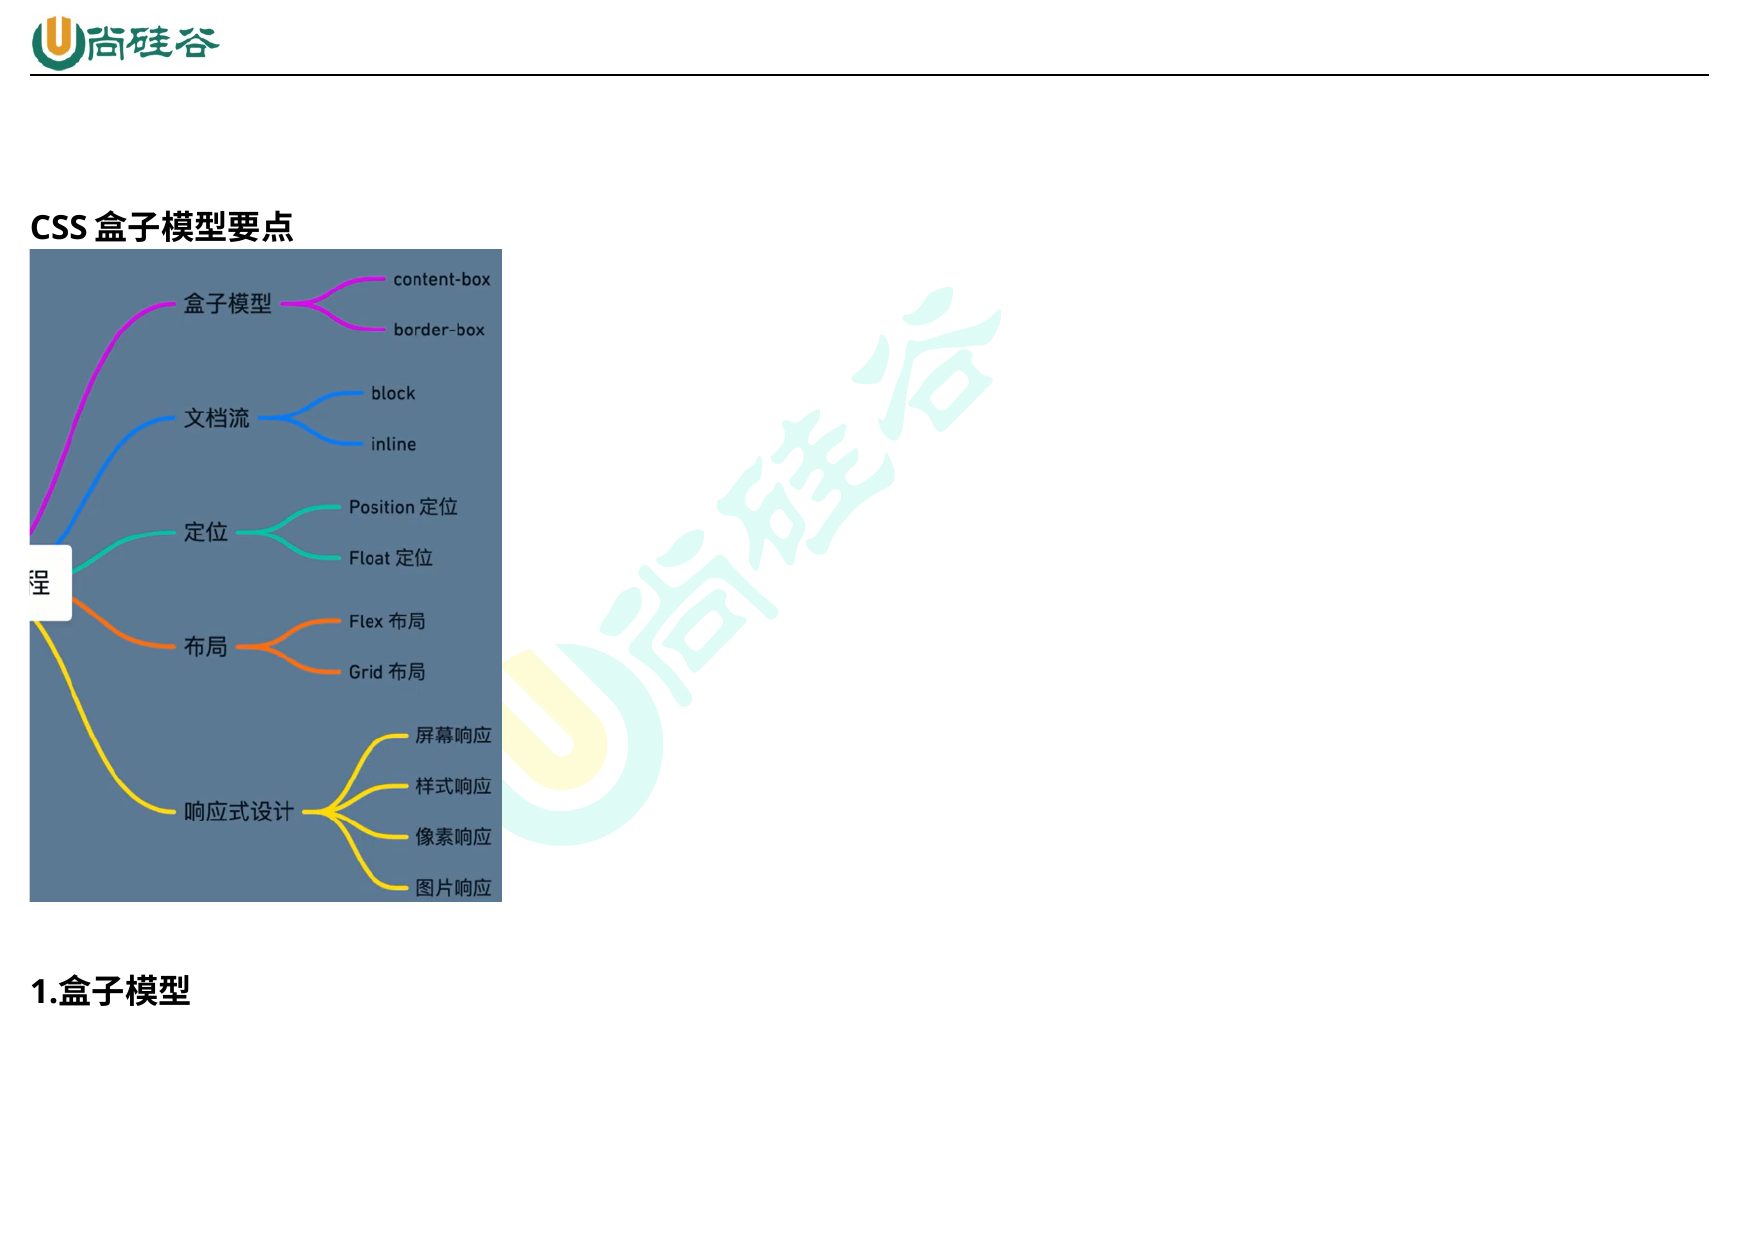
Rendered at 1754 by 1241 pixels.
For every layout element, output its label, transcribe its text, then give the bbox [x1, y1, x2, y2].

subtitle CSS盒子模型要点 [29, 201, 1709, 249]
picture [29, 14, 223, 72]
subtitle 1.盒子模型 [29, 964, 1709, 1013]
picture [29, 249, 502, 902]
